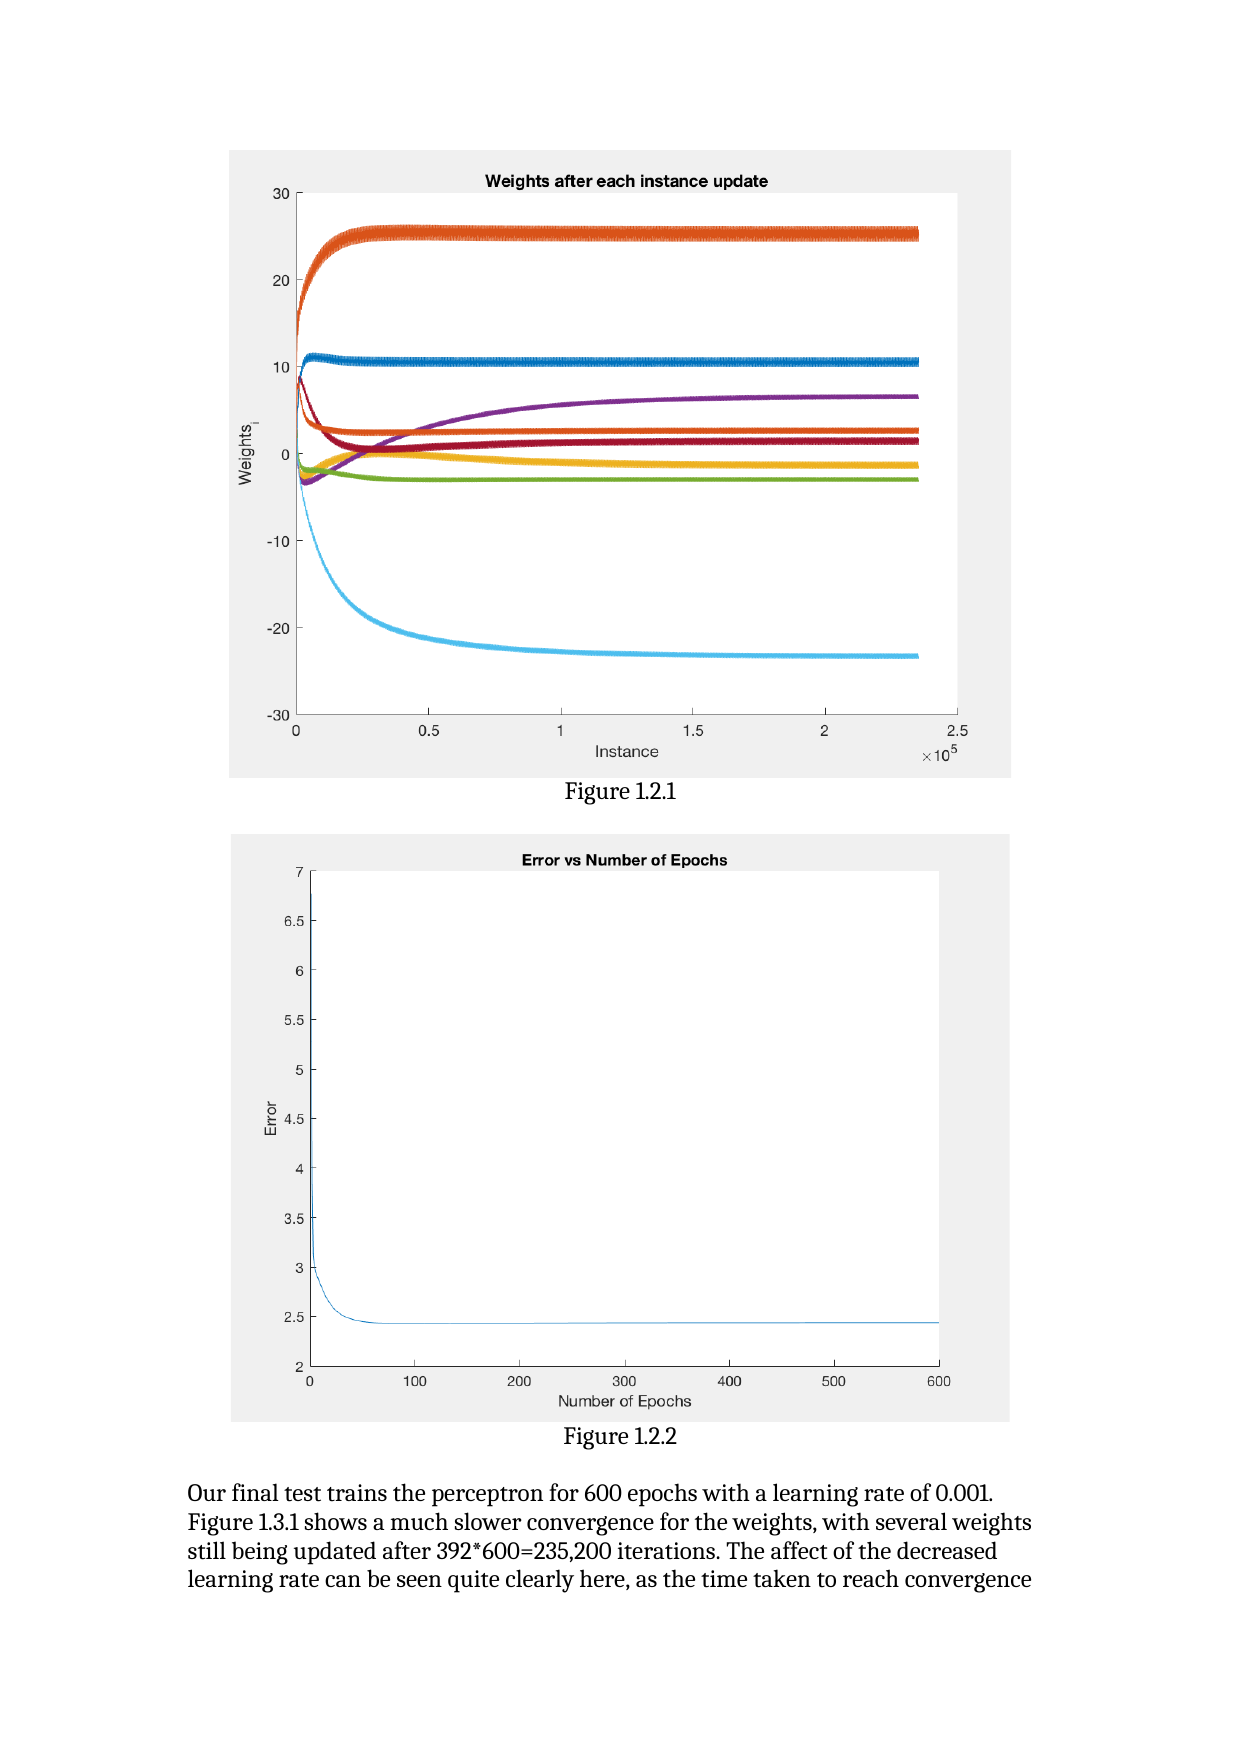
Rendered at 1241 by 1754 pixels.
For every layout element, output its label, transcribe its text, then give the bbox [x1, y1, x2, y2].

picture [230, 834, 1010, 1422]
text Figure 1.2.1 [187, 777, 1053, 806]
text Figure 1.2.2 [187, 1422, 1053, 1450]
picture [229, 150, 1012, 778]
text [187, 1479, 1053, 1594]
